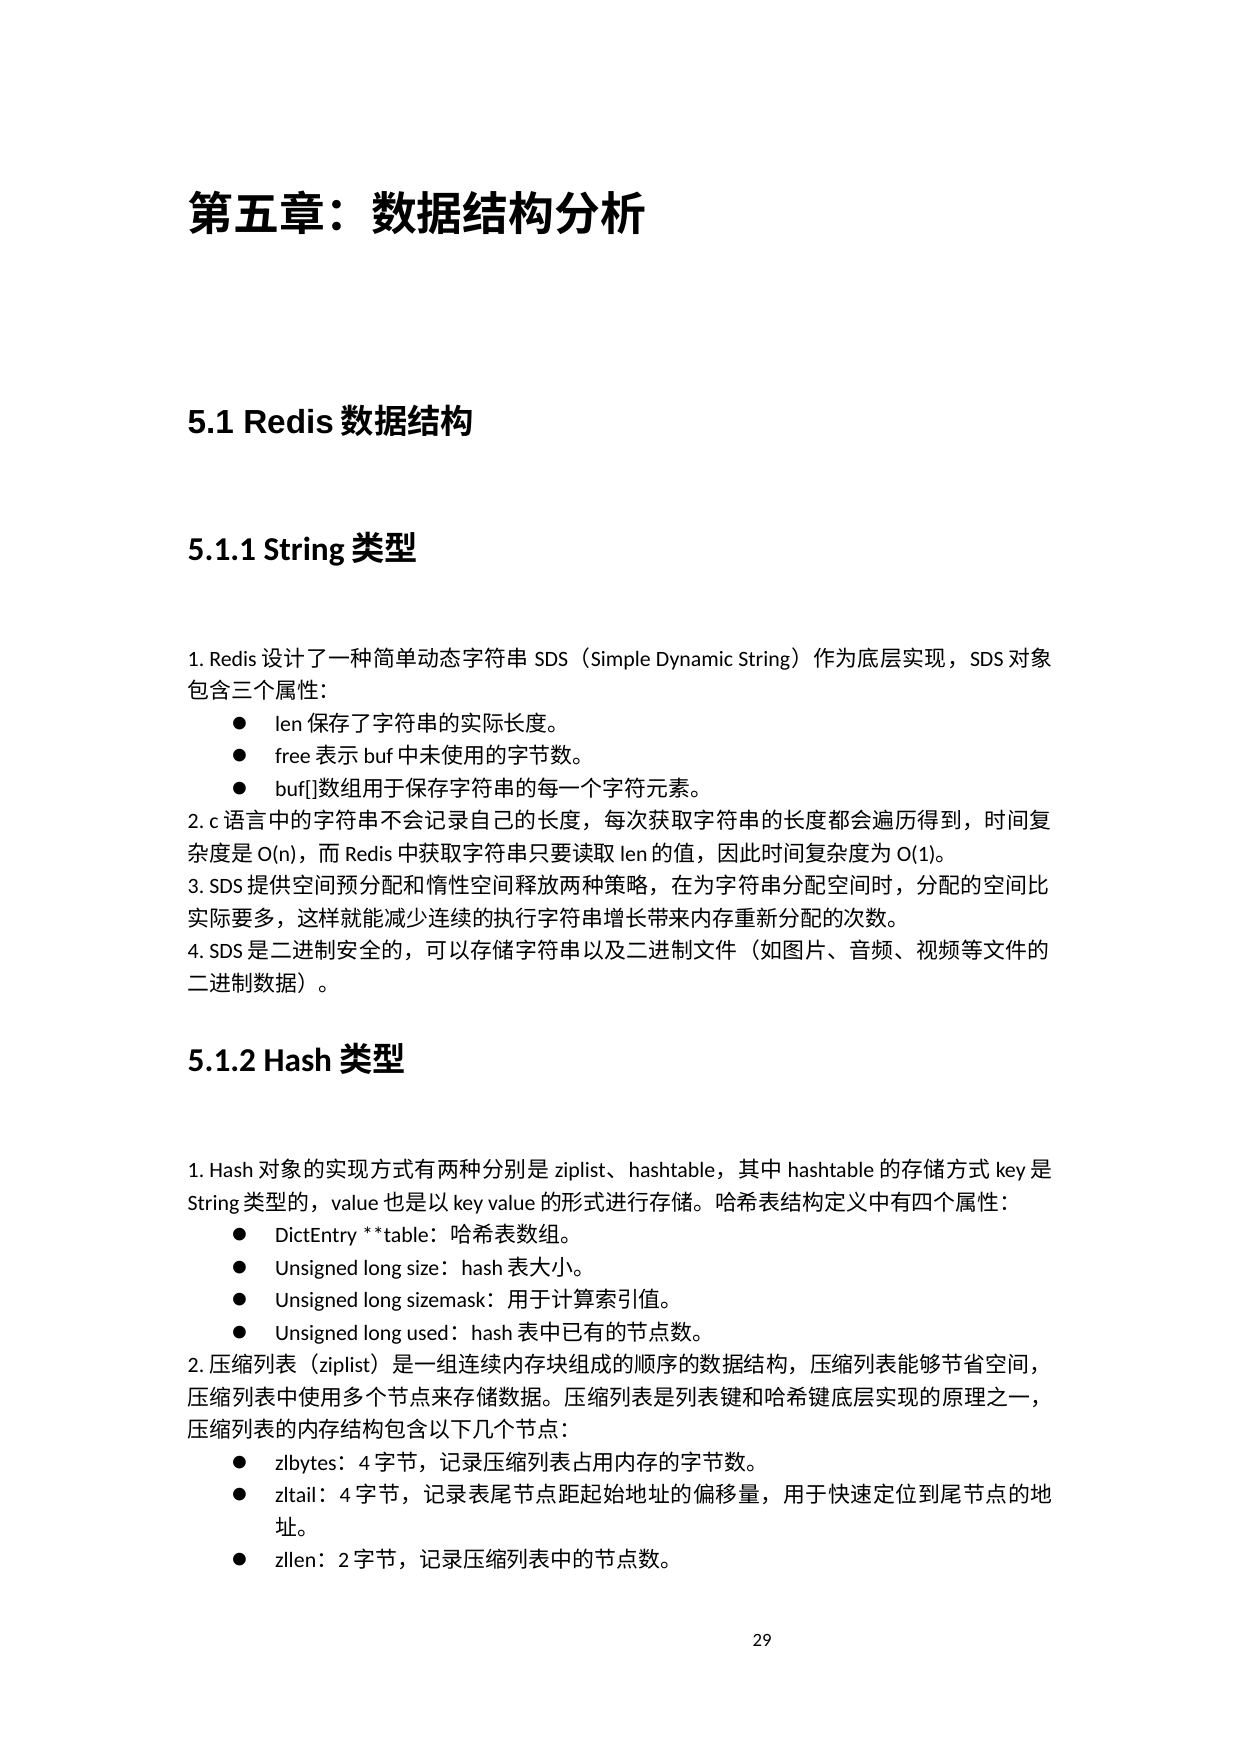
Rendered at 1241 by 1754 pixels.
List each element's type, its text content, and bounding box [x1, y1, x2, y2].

list buf[]数组用于保存字符串的每一个字符元素。 [231, 770, 1053, 803]
list zltail：4字节，记录表尾节点距起始地址的偏移量，用于快速定位到尾节点的地址。 [231, 1477, 1053, 1542]
subtitle 第五章：数据结构分析 [187, 162, 1053, 259]
subtitle 5.1.1 String类型 [187, 513, 1053, 578]
list DictEntry **table：哈希表数组。 [231, 1217, 1053, 1249]
list 压缩列表（ziplist）是一组连续内存块组成的顺序的数据结构，压缩列表能够节省空间，压缩列表中使用多个节点来存储数据。压缩列表是列表键和哈希键底层实现的原理之一，压缩列表的内存结构包含以下几个节点： [187, 1347, 1053, 1444]
list Redis设计了一种简单动态字符串SDS（Simple Dynamic String）作为底层实现，SDS对象包含三个属性： [187, 640, 1053, 705]
list c语言中的字符串不会记录自己的长度，每次获取字符串的长度都会遍历得到，时间复杂度是O(n)，而Redis中获取字符串只要读取len的值，因此时间复杂度为O(1)。 [187, 803, 1053, 868]
list SDS提供空间预分配和惰性空间释放两种策略，在为字符串分配空间时，分配的空间比实际要多，这样就能减少连续的执行字符串增长带来内存重新分配的次数。 [187, 868, 1053, 933]
list Unsigned long used：hash表中已有的节点数。 [231, 1314, 1053, 1347]
subtitle 5.1 Redis数据结构 [187, 387, 1053, 452]
subtitle 5.1.2 Hash类型 [187, 1025, 1053, 1090]
list free表示buf中未使用的字节数。 [231, 738, 1053, 770]
list zllen：2字节，记录压缩列表中的节点数。 [231, 1542, 1053, 1574]
list zlbytes：4字节，记录压缩列表占用内存的字节数。 [231, 1444, 1053, 1477]
list Unsigned long sizemask：用于计算索引值。 [231, 1282, 1053, 1314]
list SDS是二进制安全的，可以存储字符串以及二进制文件（如图片、音频、视频等文件的二进制数据）。 [187, 933, 1053, 998]
list Unsigned long size：hash表大小。 [231, 1249, 1053, 1282]
list len保存了字符串的实际长度。 [231, 705, 1053, 738]
list Hash对象的实现方式有两种分别是ziplist、hashtable，其中hashtable的存储方式key是String类型的，value也是以key value的形式进行存储。哈希表结构定义中有四个属性： [187, 1152, 1053, 1217]
